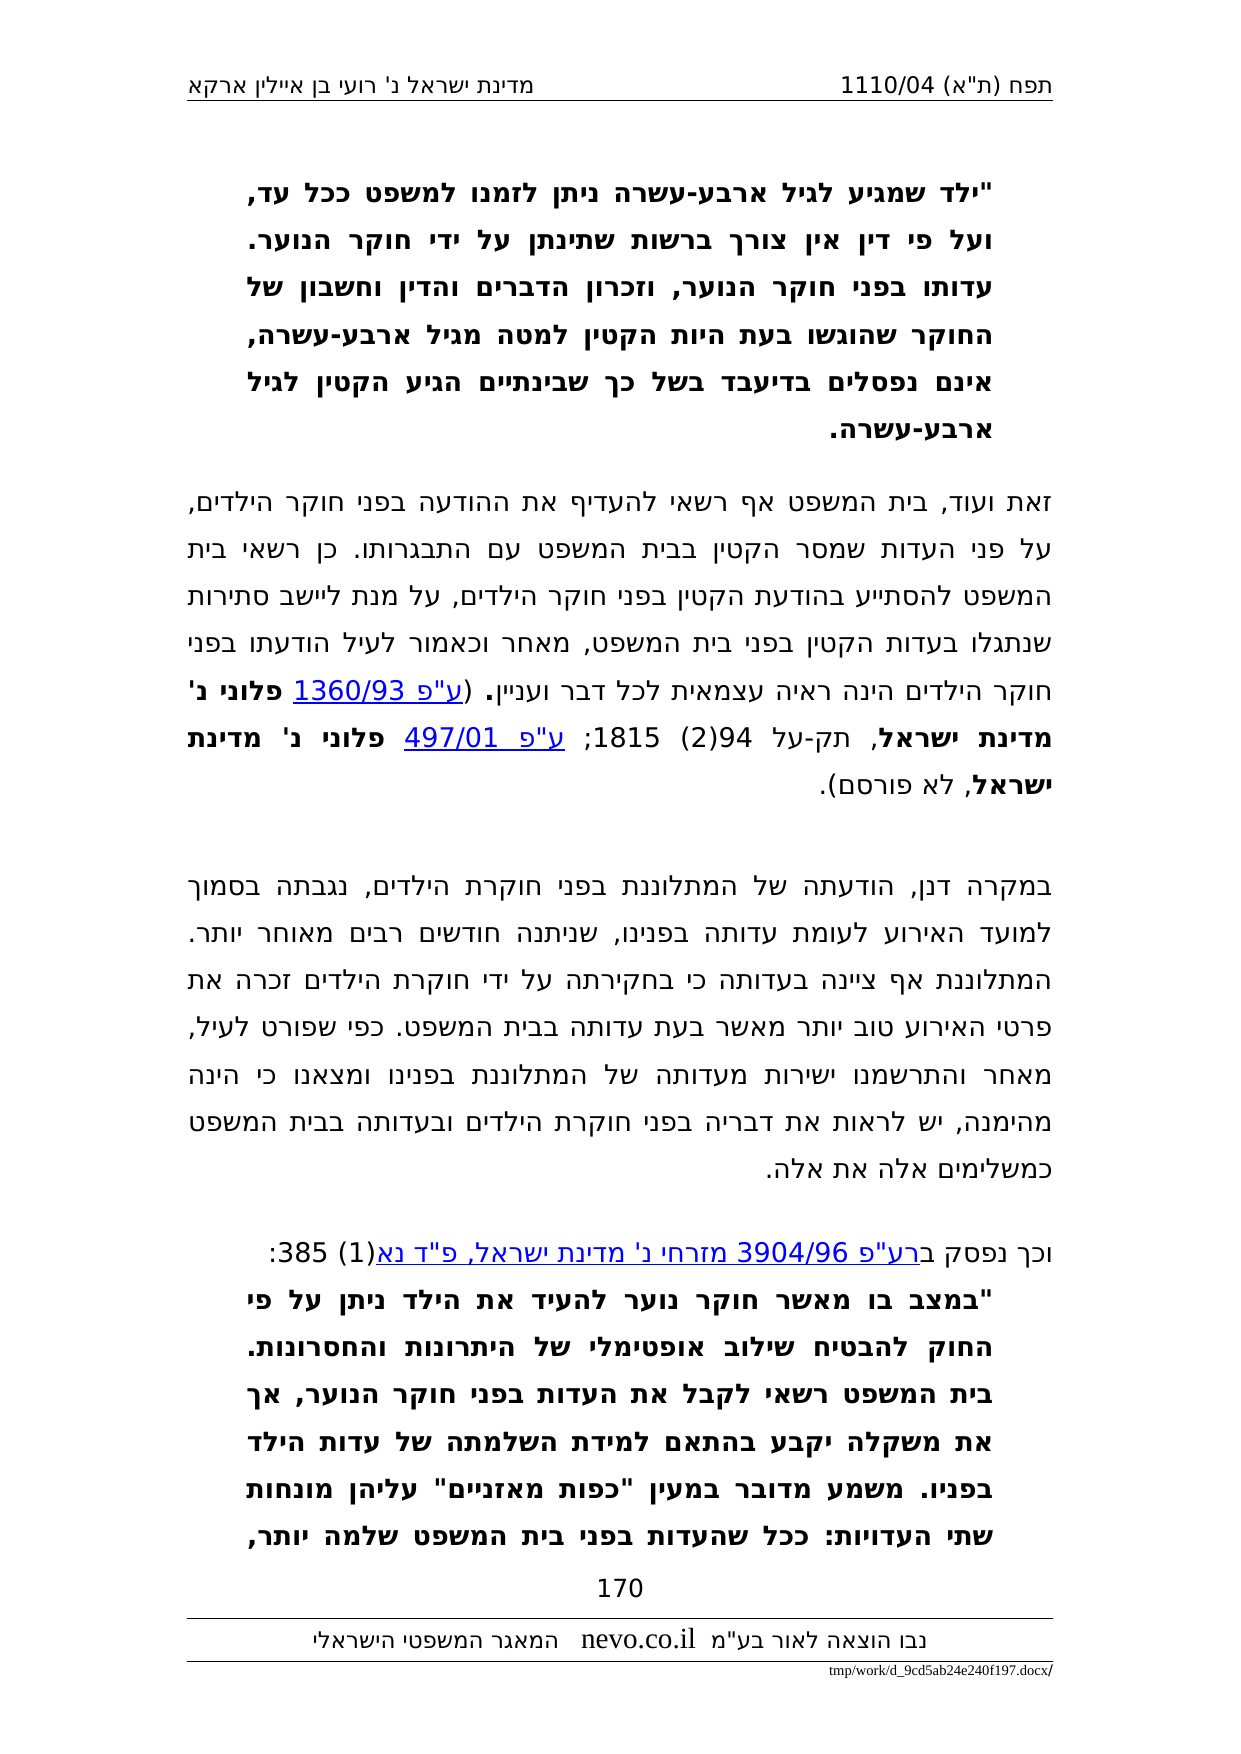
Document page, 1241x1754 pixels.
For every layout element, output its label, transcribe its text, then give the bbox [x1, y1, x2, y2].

text וכך נפסק ברע"פ 3904/96 מזרחי נ' מדינת ישראל, פ"ד נא(1) 385: [187, 1237, 1053, 1268]
subtitle זאת ועוד, בית המשפט אף רשאי להעדיף את ההודעה בפני חוקר הילדים, על פני העדות שמסר הקטין בבית המשפט עם התבגרותו. כן רשאי בית המשפט להסתייע בהודעת הקטין בפני חוקר הילדים, על מנת ליישב סתירות שנתגלו בעדות הקטין בפני בית המשפט, מאחר וכאמור לעיל הודעתו בפני חוקר הילדים הינה ראיה עצמאית לכל דבר ועניין. (ע"פ 1360/93 פלוני נ' מדינת ישראל, תק-על 94(2) 1815; ע"פ 497/01 פלוני נ' מדינת ישראל, לא פורסם). [187, 486, 1053, 801]
text "ילד שמגיע לגיל ארבע-עשרה ניתן לזמנו למשפט ככל עד, ועל פי דין אין צורך ברשות שתינתן על ידי חוקר הנוער. עדותו בפני חוקר הנוער, וזכרון הדברים והדין וחשבון של החוקר שהוגשו בעת היות הקטין למטה מגיל ארבע-עשרה, אינם נפסלים בדיעבד בשל כך שבינתיים הגיע הקטין לגיל ארבע-עשרה. [246, 177, 994, 445]
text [246, 1284, 994, 1552]
text במקרה דנן, הודעתה של המתלוננת בפני חוקרת הילדים, נגבתה בסמוך למועד האירוע לעומת עדותה בפנינו, שניתנה חודשים רבים מאוחר יותר. המתלוננת אף ציינה בעדותה כי בחקירתה על ידי חוקרת הילדים זכרה את פרטי האירוע טוב יותר מאשר בעת עדותה בבית המשפט. כפי שפורט לעיל, מאחר והתרשמנו ישירות מעדותה של המתלוננת בפנינו ומצאנו כי הינה מהימנה, יש לראות את דבריה בפני חוקרת הילדים ובעדותה בבית המשפט כמשלימים אלה את אלה. [187, 870, 1053, 1185]
